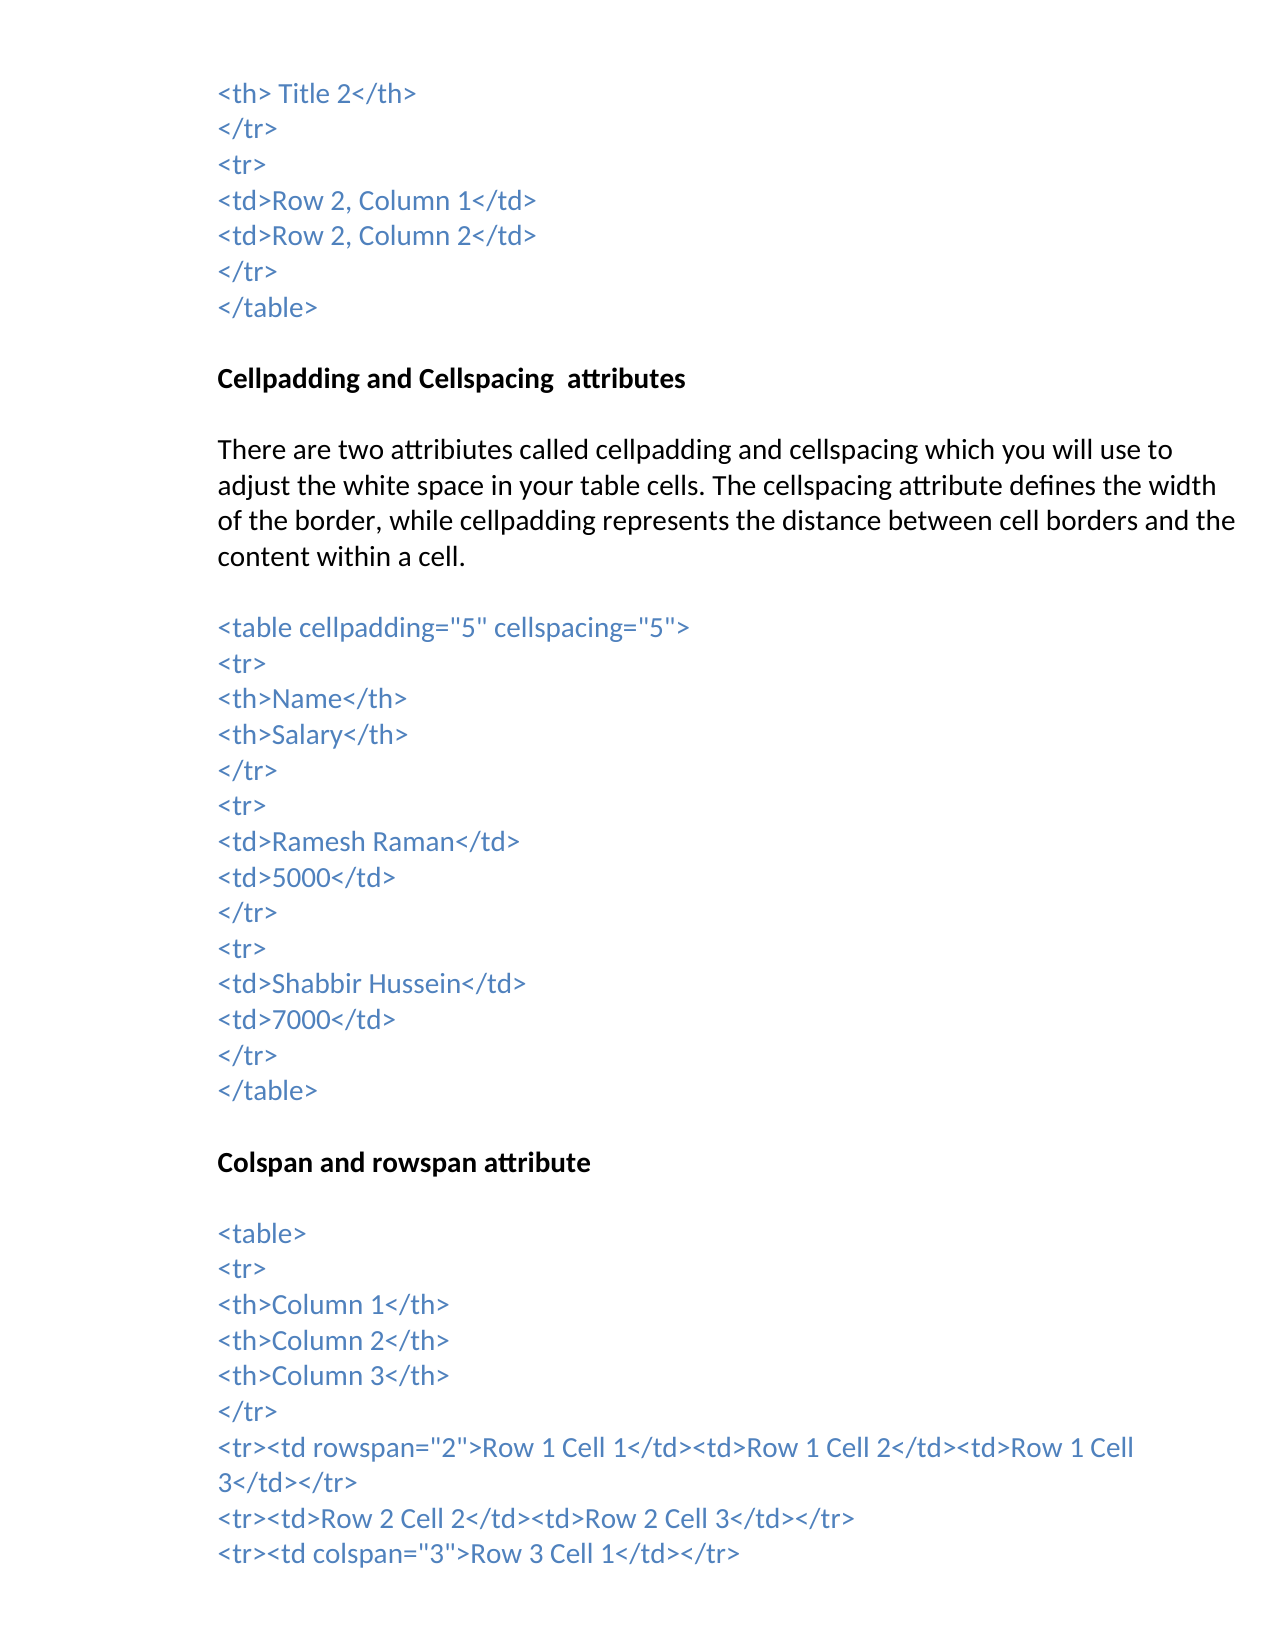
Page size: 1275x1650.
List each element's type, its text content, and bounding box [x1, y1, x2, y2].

text <td>Shabbir Hussein</td> [217, 966, 1245, 1001]
text Cellpadding and Cellspacing attributes [217, 360, 1245, 396]
text <td>Row 2, Column 2</td> [217, 217, 1245, 253]
text </tr> [217, 1037, 1245, 1072]
text </tr> [217, 253, 1245, 289]
text <table> [217, 1215, 1245, 1251]
text <th>Salary</th> [217, 716, 1245, 752]
text <tr> [217, 930, 1245, 966]
text </tr> [217, 752, 1245, 787]
text <th>Column 3</th> [217, 1357, 1245, 1393]
text </tr> [217, 111, 1245, 146]
text <tr><td rowspan="2">Row 1 Cell 1</td><td>Row 1 Cell 2</td><td>Row 1 Cell 3</td></tr> [217, 1429, 1245, 1500]
text <td>5000</td> [217, 859, 1245, 894]
text <tr><td colspan="3">Row 3 Cell 1</td></tr> [217, 1536, 1245, 1571]
text <th> Title 2</th> [217, 75, 1245, 111]
text <td>Row 2, Column 1</td> [217, 182, 1245, 217]
text </table> [217, 289, 1245, 324]
text Colspan and rowspan attribute [217, 1144, 1245, 1179]
text </table> [217, 1072, 1245, 1108]
text </tr> [217, 894, 1245, 930]
text <table cellpadding="5" cellspacing="5"> [217, 609, 1245, 645]
text </tr> [217, 1393, 1245, 1429]
text <tr> [217, 645, 1245, 681]
text <tr> [217, 787, 1245, 823]
text <tr> [217, 146, 1245, 182]
text <tr> [217, 1251, 1245, 1286]
text <th>Name</th> [217, 681, 1245, 716]
text <td>7000</td> [217, 1001, 1245, 1037]
text There are two attribiutes called cellpadding and cellspacing which you will use to adjust the white space in your table cells. The cellspacing attribute defines the width of the border, while cellpadding represents the distance between cell borders and the content within a cell. [217, 431, 1245, 574]
text <th>Column 1</th> [217, 1286, 1245, 1322]
text <th>Column 2</th> [217, 1322, 1245, 1357]
text <td>Ramesh Raman</td> [217, 823, 1245, 859]
text <tr><td>Row 2 Cell 2</td><td>Row 2 Cell 3</td></tr> [217, 1500, 1245, 1536]
